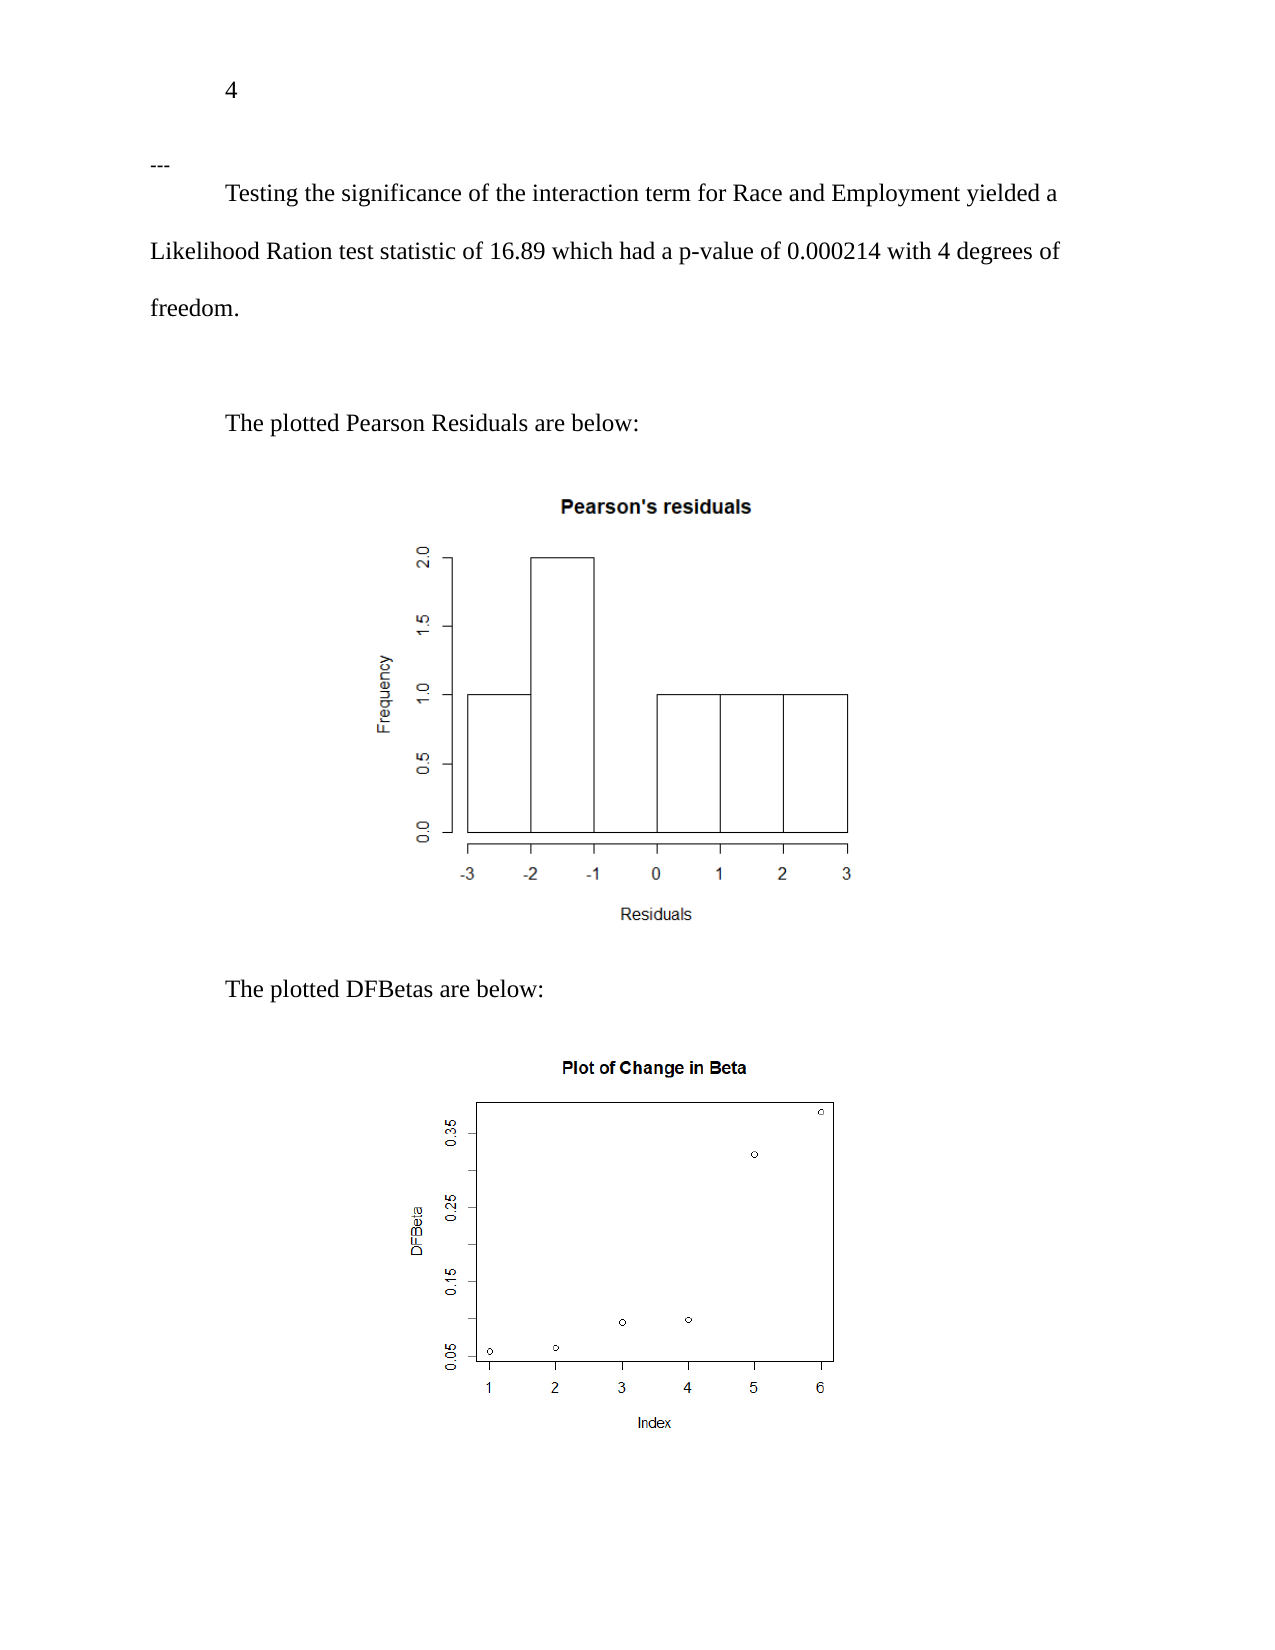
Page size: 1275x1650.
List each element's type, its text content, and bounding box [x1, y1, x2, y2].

text The plotted Pearson Residuals are below: [150, 408, 1125, 437]
text Testing the significance of the interaction term for Race and Employment yielded a Likelihood Ration test statistic of 16.89 which had a p-value of 0.000214 with 4 degrees of freedom. [150, 178, 1125, 322]
text The plotted DFBetas are below: [150, 974, 1125, 1002]
picture [405, 1031, 870, 1449]
text --- [150, 150, 1125, 178]
picture [371, 466, 904, 945]
